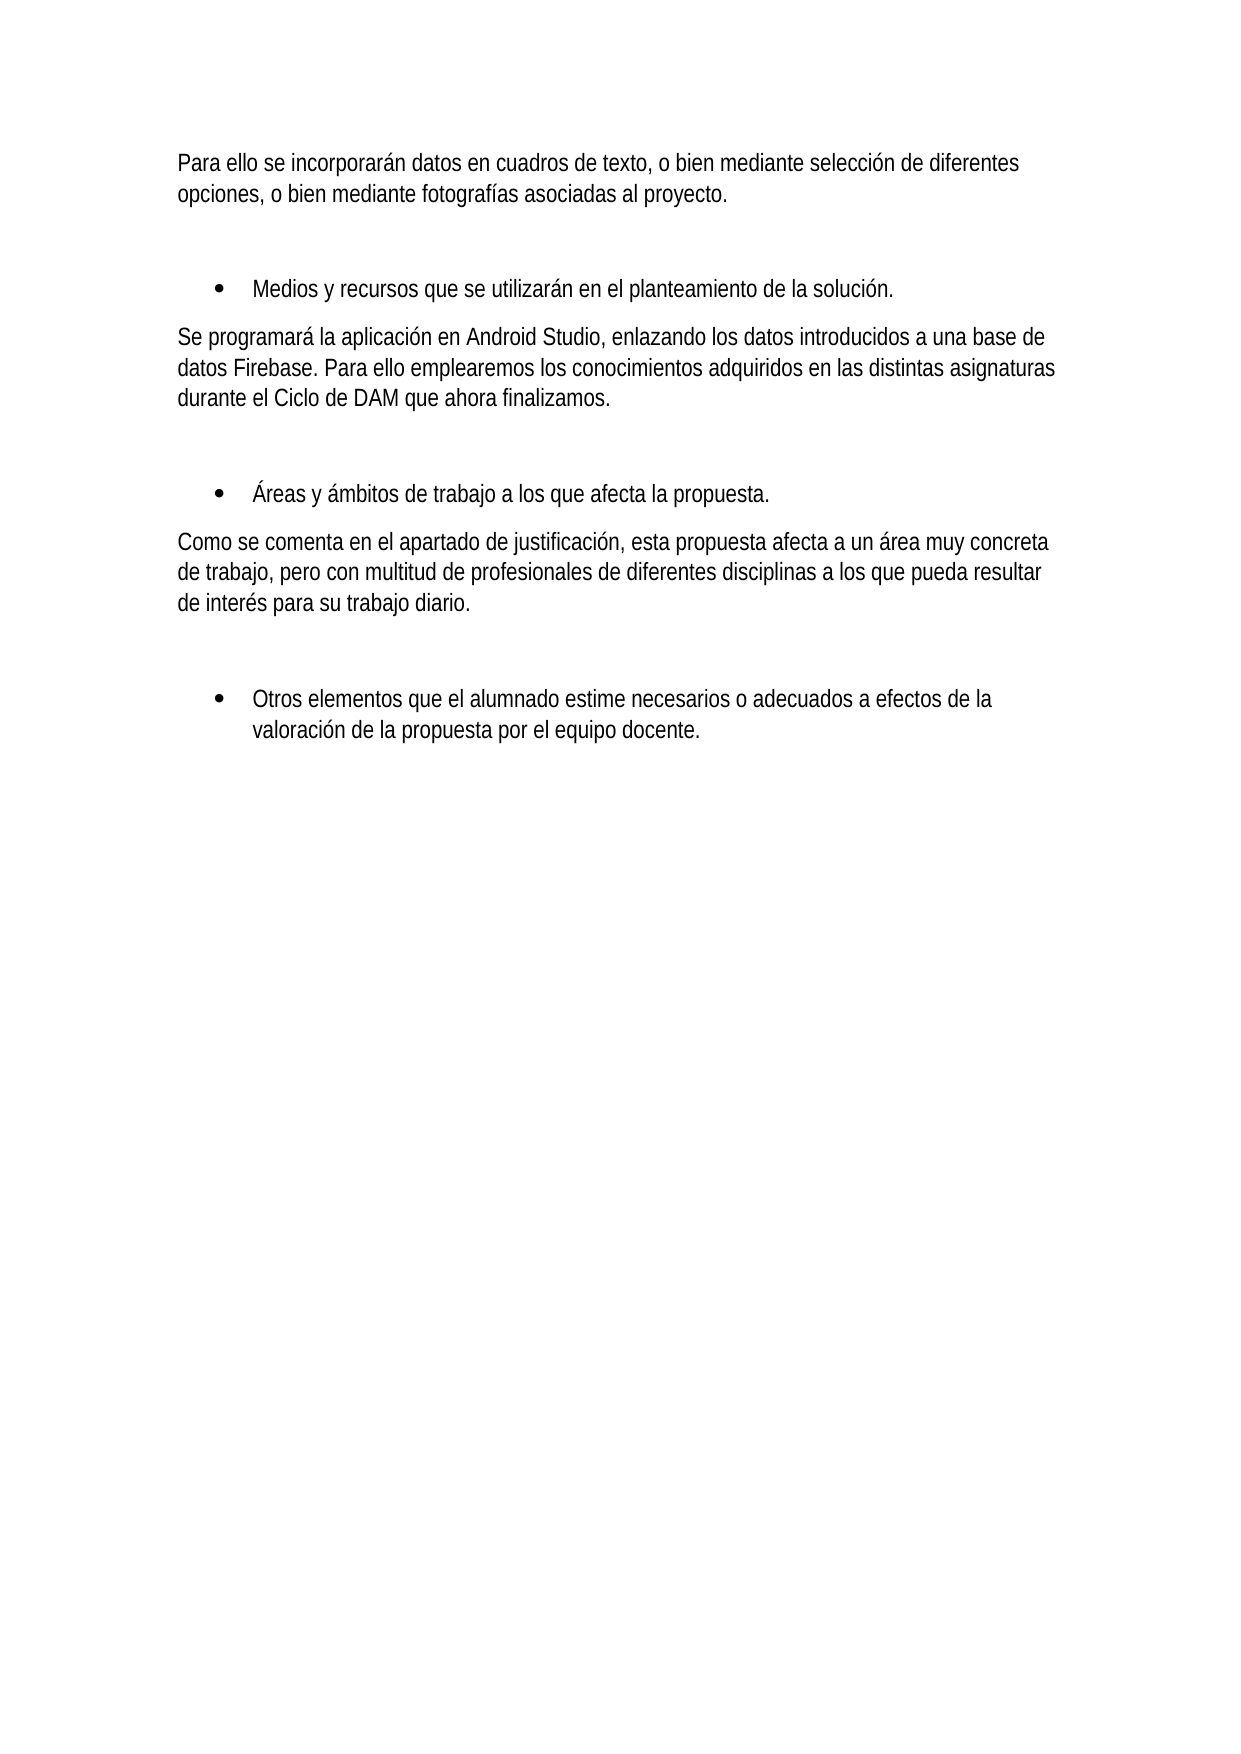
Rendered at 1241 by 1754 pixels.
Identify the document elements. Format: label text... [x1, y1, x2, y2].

text Como se comenta en el apartado de justificación, esta propuesta afecta a un área muy concreta de trabajo, pero con multitud de profesionales de diferentes disciplinas a los que pueda resultar de interés para su trabajo diario. [177, 526, 1063, 617]
text Para ello se incorporarán datos en cuadros de texto, o bien mediante selección de diferentes opciones, o bien mediante fotografías asociadas al proyecto. [177, 148, 1063, 207]
list Áreas y ámbitos de trabajo a los que afecta la propuesta. [215, 479, 1063, 507]
list Medios y recursos que se utilizarán en el planteamiento de la solución. [215, 274, 1063, 303]
list Otros elementos que el alumnado estime necesarios o adecuados a efectos de la valoración de la propuesta por el equipo docente. [215, 683, 1063, 743]
text Se programará la aplicación en Android Studio, enlazando los datos introducidos a una base de datos Firebase. Para ello emplearemos los conocimientos adquiridos en las distintas asignaturas durante el Ciclo de DAM que ahora finalizamos. [177, 322, 1063, 412]
